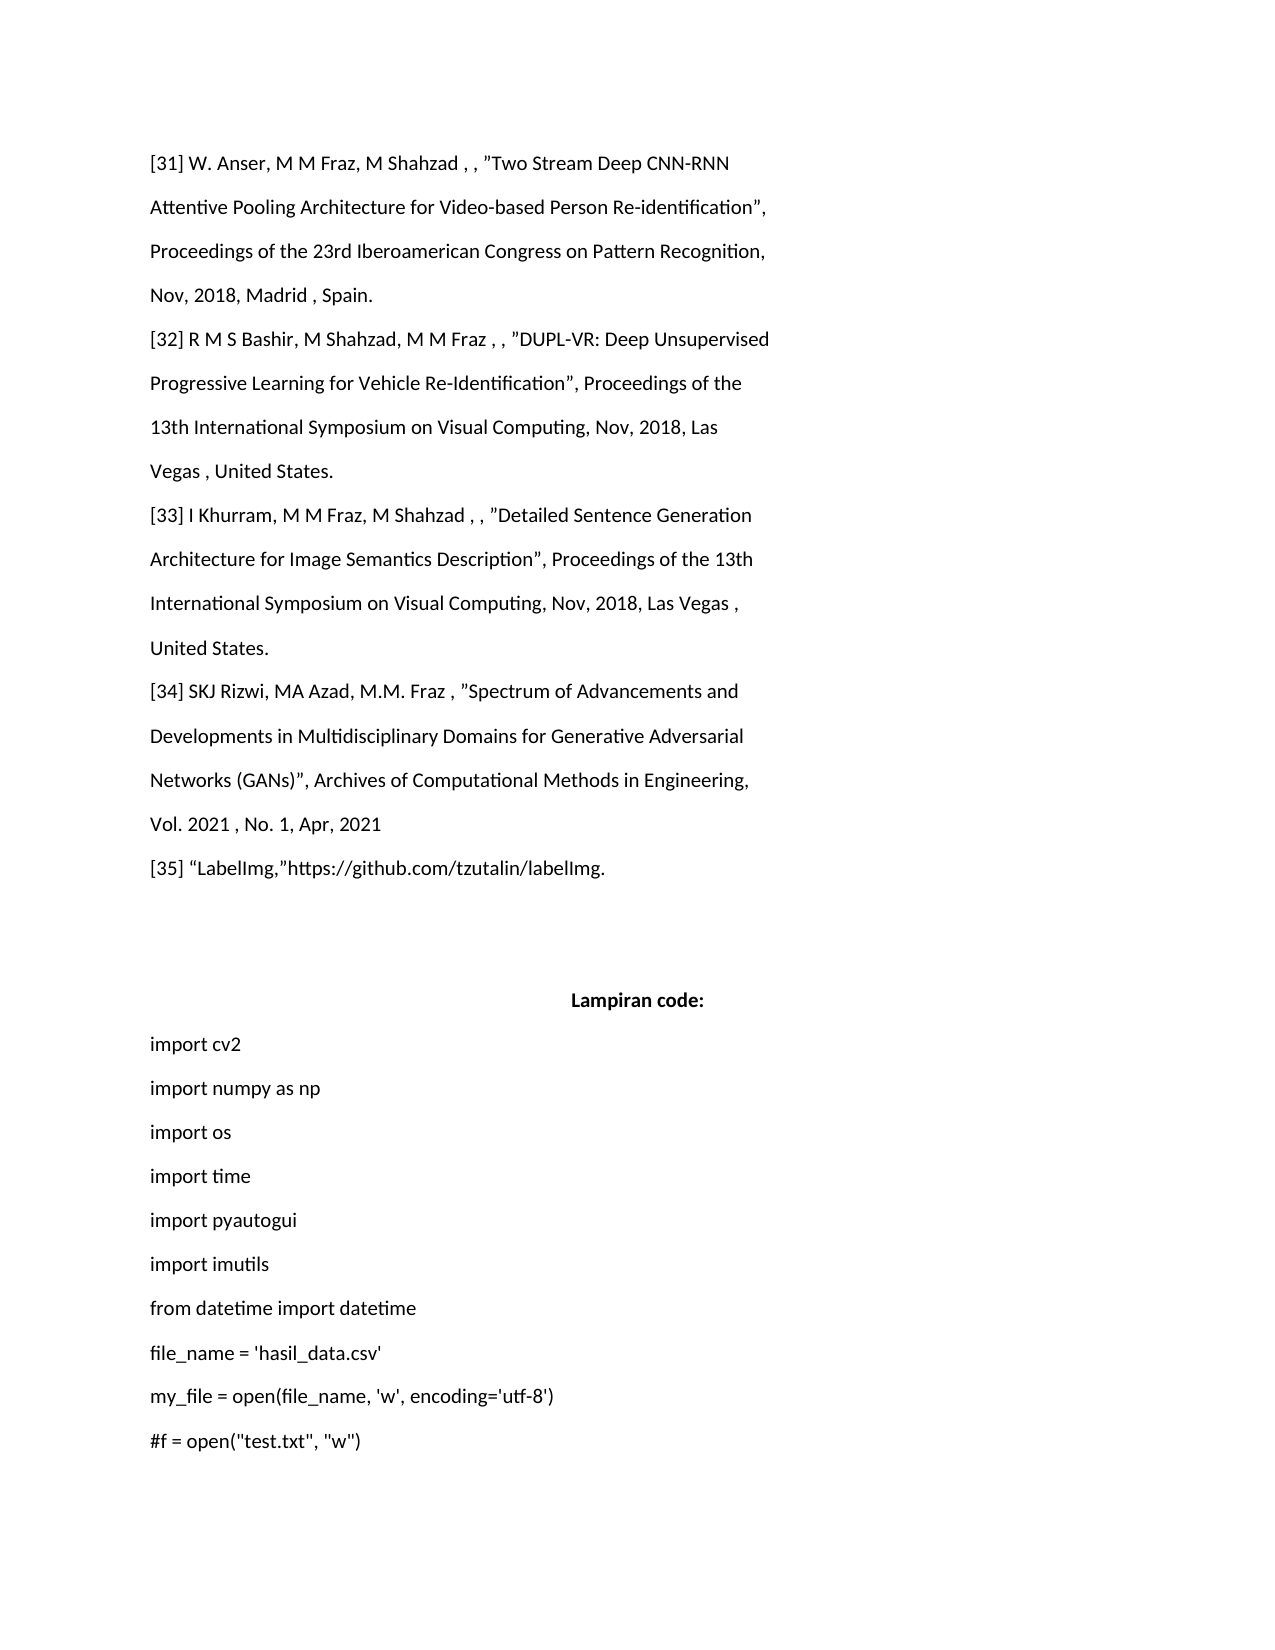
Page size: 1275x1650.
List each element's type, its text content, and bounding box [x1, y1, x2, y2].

text Networks (GANs)”, Archives of Computational Methods in Engineering, [150, 767, 1125, 792]
text import cv2 [150, 1031, 1125, 1057]
text International Symposium on Visual Computing, Nov, 2018, Las Vegas , [150, 591, 1125, 616]
text 13th International Symposium on Visual Computing, Nov, 2018, Las [150, 414, 1125, 440]
text import numpy as np [150, 1075, 1125, 1101]
text [33] I Khurram, M M Fraz, M Shahzad , , ”Detailed Sentence Generation [150, 502, 1125, 528]
text import imutils [150, 1252, 1125, 1277]
text [32] R M S Bashir, M Shahzad, M M Fraz , , ”DUPL-VR: Deep Unsupervised [150, 326, 1125, 352]
text Nov, 2018, Madrid , Spain. [150, 282, 1125, 308]
text import os [150, 1119, 1125, 1145]
text Architecture for Image Semantics Description”, Proceedings of the 13th [150, 547, 1125, 572]
text import pyautogui [150, 1207, 1125, 1233]
text United States. [150, 635, 1125, 660]
text Progressive Learning for Vehicle Re-Identification”, Proceedings of the [150, 370, 1125, 396]
text Developments in Multidisciplinary Domains for Generative Adversarial [150, 723, 1125, 748]
text [35] “LabelImg,”https://github.com/tzutalin/labelImg. [150, 855, 1125, 880]
text Vegas , United States. [150, 458, 1125, 484]
text import time [150, 1163, 1125, 1189]
text from datetime import datetime [150, 1296, 1125, 1321]
text Lampiran code: [150, 987, 1125, 1013]
text Proceedings of the 23rd Iberoamerican Congress on Pattern Recognition, [150, 238, 1125, 263]
text Vol. 2021 , No. 1, Apr, 2021 [150, 811, 1125, 836]
text [34] SKJ Rizwi, MA Azad, M.M. Fraz , ”Spectrum of Advancements and [150, 679, 1125, 704]
text my_file = open(file_name, 'w', encoding='utf-8') [150, 1384, 1125, 1409]
text file_name = 'hasil_data.csv' [150, 1340, 1125, 1365]
text #f = open("test.txt", "w") [150, 1428, 1125, 1453]
text Attentive Pooling Architecture for Video-based Person Re-identification”, [150, 194, 1125, 219]
text [31] W. Anser, M M Fraz, M Shahzad , , ”Two Stream Deep CNN-RNN [150, 150, 1125, 175]
